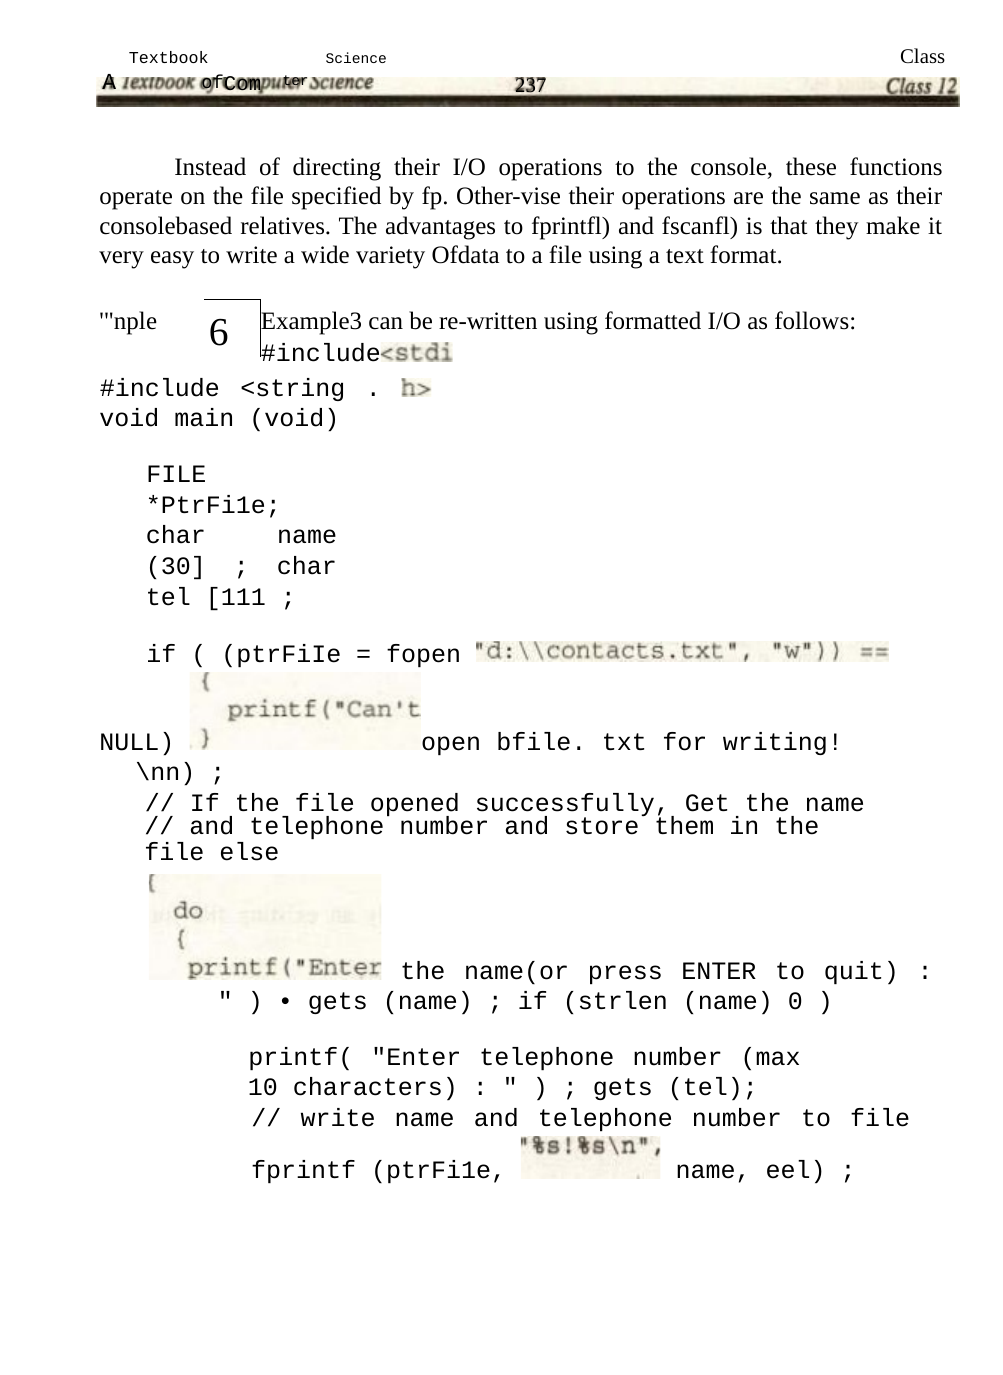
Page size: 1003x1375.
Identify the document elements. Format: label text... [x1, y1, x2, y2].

table_header 6 [204, 300, 260, 357]
picture [96, 77, 960, 107]
text printf( "Enter telephone number (max 10 characters) : " ) ; gets (tel); [248, 1044, 801, 1103]
picture [189, 672, 421, 750]
text FILE *PtrFi1e; char name (30] ; char tel [111 ; [146, 462, 337, 612]
text // write name and telephone number to file fprintf (ptrFi1e, name, eel) ; [251, 1106, 911, 1186]
picture [401, 378, 432, 397]
text #include [99, 341, 911, 369]
picture [148, 874, 382, 980]
text // If the file opened successfully, Get the name // and telephone number and store them in the file else [144, 791, 879, 868]
text NULL) open bfile. txt for writing! \nn) ; [99, 672, 843, 788]
text Instead of directing their I/O operations to the console, these functions operate on the file specified by fp. Other-vise their operations are the same as their consolebased relatives. The advantages to fprintfl) and fscanfl) is that they make it very easy to write a wide variety Ofdata to a file using a text format. [99, 152, 943, 269]
picture [520, 1136, 661, 1179]
picture [476, 641, 889, 662]
picture [380, 342, 453, 362]
text the name(or press ENTER to quit) : " ) • gets (name) ; if (strlen (name) 0 ) [149, 874, 933, 1017]
text #include <string . void main (void) [99, 375, 431, 434]
text '"nple Example3 can be re-written using formatted I/O as follows: [261, 306, 943, 334]
